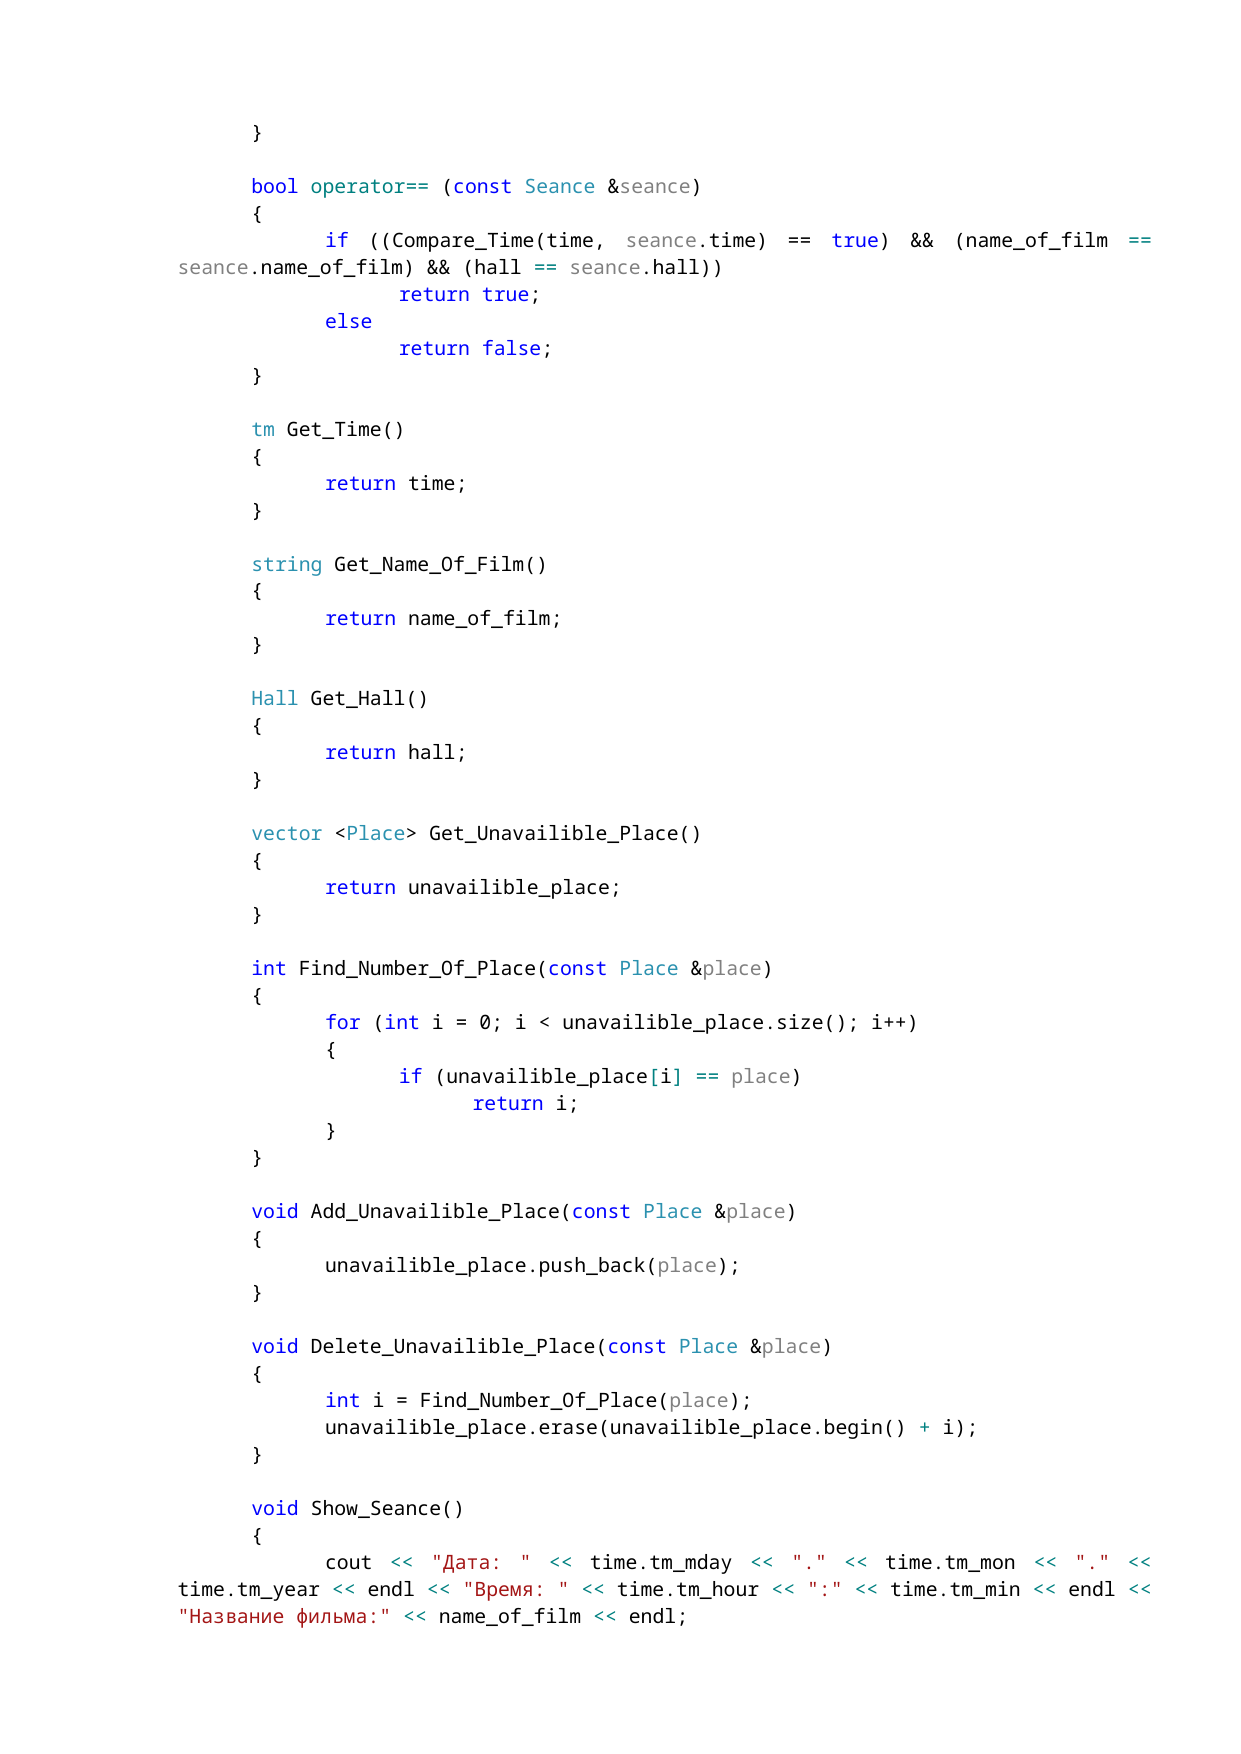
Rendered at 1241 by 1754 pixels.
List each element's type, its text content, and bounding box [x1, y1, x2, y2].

text int Find_Number_Of_Place(const Place &place) [177, 954, 1152, 981]
text if ((Compare_Time(time, seance.time) == true) && (name_of_film == seance.name_of_film) && (hall == seance.hall)) [177, 226, 1152, 280]
text unavailible_place.push_back(place); [177, 1251, 1152, 1278]
text } [177, 901, 1152, 927]
text return hall; [177, 739, 1152, 766]
text void Show_Seance() [177, 1494, 1152, 1521]
text } [177, 631, 1152, 658]
text } [177, 118, 1152, 145]
text return unavailible_place; [177, 873, 1152, 901]
text unavailible_place.erase(unavailible_place.begin() + i); [177, 1413, 1152, 1440]
text string Get_Name_Of_Film() [177, 550, 1152, 577]
text void Add_Unavailible_Place(const Place &place) [177, 1197, 1152, 1224]
text { [177, 981, 1152, 1008]
text } [177, 1116, 1152, 1143]
text return true; [177, 280, 1152, 307]
text { [177, 712, 1152, 739]
text tm Get_Time() [177, 415, 1152, 442]
text return false; [177, 334, 1152, 361]
text { [177, 847, 1152, 873]
text { [177, 199, 1152, 226]
text { [177, 442, 1152, 469]
text Hall Get_Hall() [177, 685, 1152, 712]
text } [177, 1278, 1152, 1305]
text } [177, 361, 1152, 388]
text } [177, 1143, 1152, 1170]
text else [177, 307, 1152, 334]
text { [177, 1224, 1152, 1251]
text if (unavailible_place[i] == place) [177, 1062, 1152, 1089]
text { [177, 1521, 1152, 1548]
text return i; [177, 1089, 1152, 1116]
text for (int i = 0; i < unavailible_place.size(); i++) [177, 1008, 1152, 1035]
text cout << "Дата: " << time.tm_mday << "." << time.tm_mon << "." << time.tm_year << endl << "Время: " << time.tm_hour << ":" << time.tm_min << endl << "Название фильма:" << name_of_film << endl; [177, 1548, 1152, 1629]
text } [177, 1440, 1152, 1467]
text return name_of_film; [177, 604, 1152, 631]
text vector <Place> Get_Unavailible_Place() [177, 819, 1152, 847]
text } [177, 496, 1152, 523]
text { [177, 1035, 1152, 1062]
text { [177, 1359, 1152, 1386]
text { [177, 577, 1152, 604]
text return time; [177, 469, 1152, 496]
text int i = Find_Number_Of_Place(place); [177, 1386, 1152, 1413]
text } [177, 766, 1152, 793]
text bool operator== (const Seance &seance) [177, 172, 1152, 199]
text void Delete_Unavailible_Place(const Place &place) [177, 1332, 1152, 1359]
